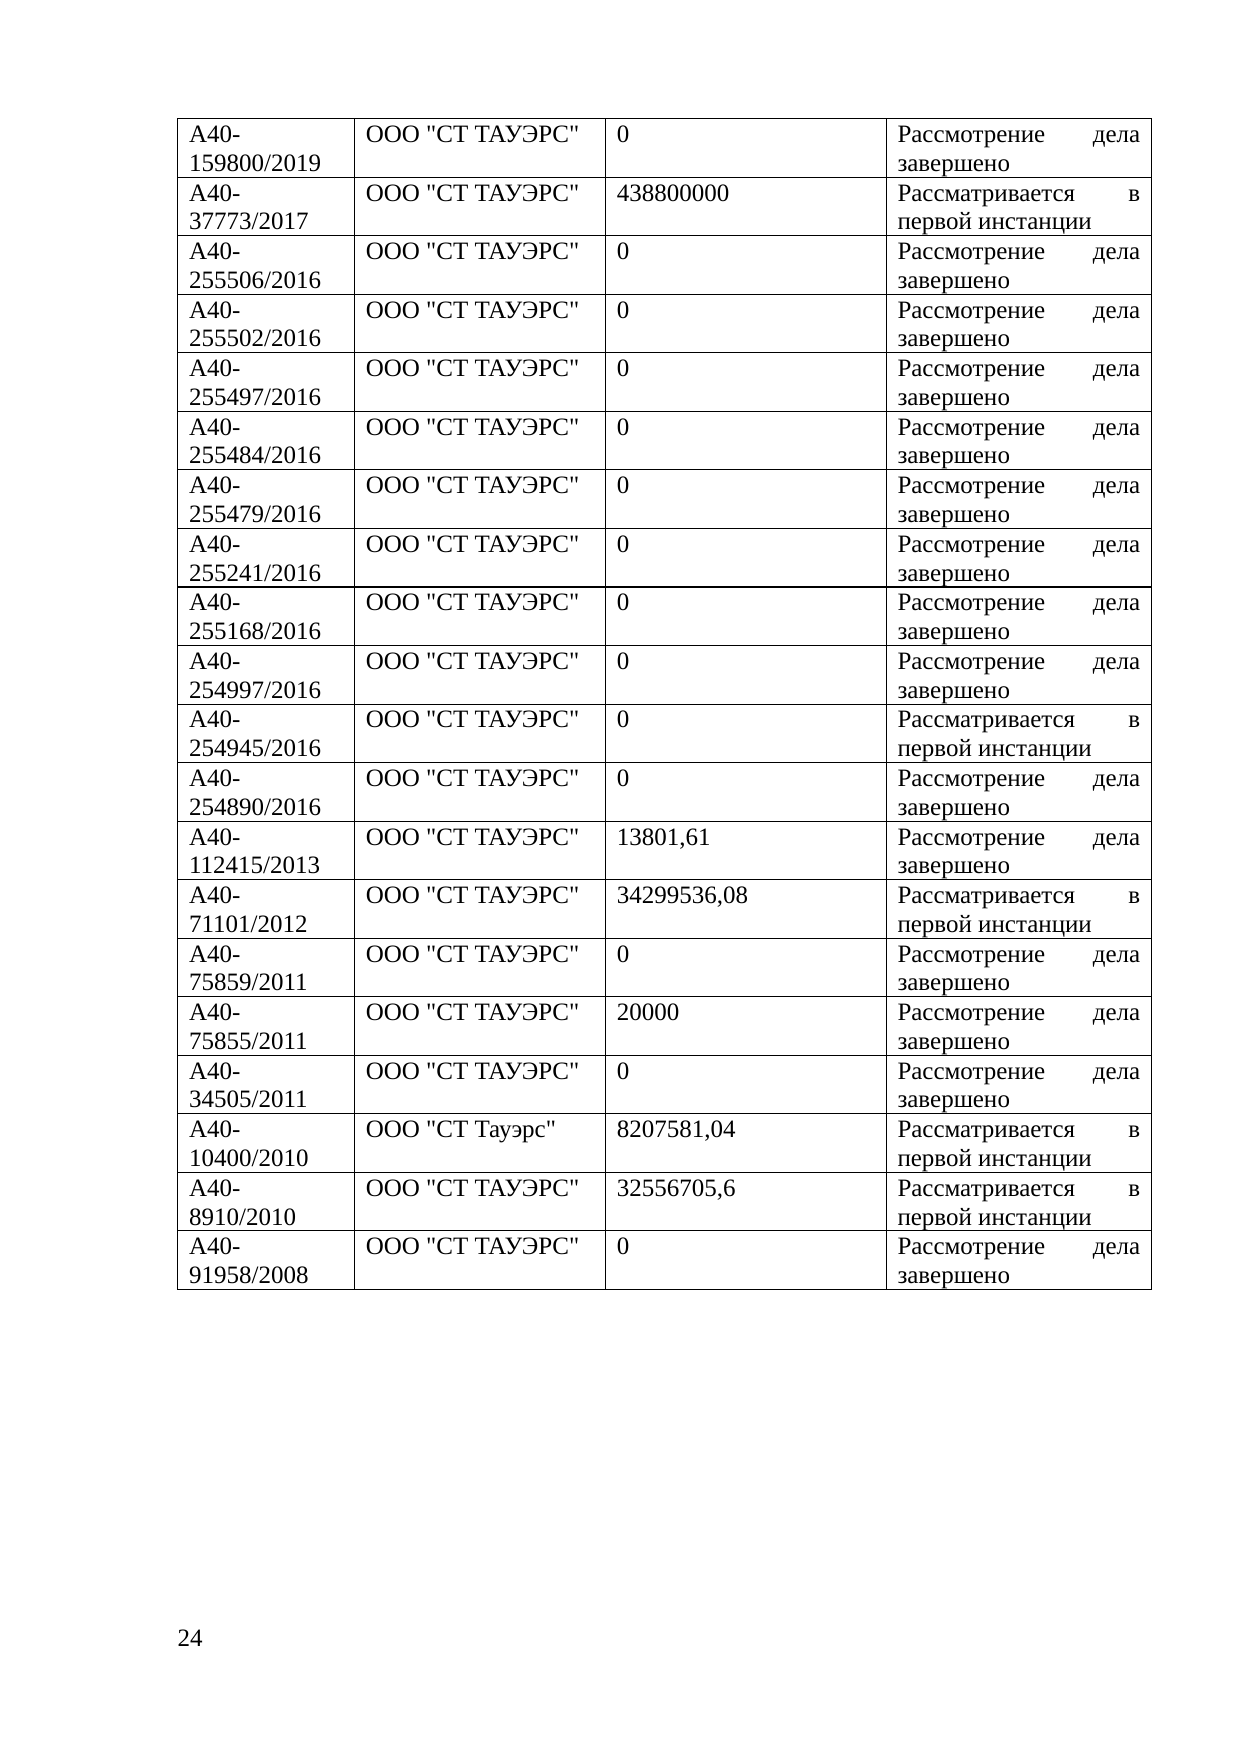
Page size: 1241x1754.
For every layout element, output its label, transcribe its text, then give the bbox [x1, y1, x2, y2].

table_cell Рассмотрение дела завершено [887, 295, 1151, 352]
table_cell А40-34505/2011 [178, 1056, 354, 1113]
table_cell А40-75855/2011 [178, 997, 354, 1055]
table_cell ООО "СТ ТАУЭРС" [355, 763, 605, 821]
table_cell А40-112415/2013 [178, 822, 354, 879]
table_cell Рассмотрение дела завершено [887, 939, 1151, 996]
table_cell Рассмотрение дела завершено [887, 236, 1151, 294]
table_cell 438800000 [606, 178, 886, 235]
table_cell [887, 119, 1151, 177]
table_cell А40-10400/2010 [178, 1114, 354, 1172]
table_cell 8207581,04 [606, 1114, 886, 1172]
table_cell 0 [606, 529, 886, 586]
table_cell 0 [606, 412, 886, 469]
table_cell 0 [606, 236, 886, 294]
table_cell ООО "СТ ТАУЭРС" [355, 646, 605, 703]
table_cell Рассмотрение дела завершено [887, 1056, 1151, 1113]
table_cell Рассмотрение дела завершено [887, 588, 1151, 645]
table_cell 34299536,08 [606, 880, 886, 938]
table_cell ООО "СТ ТАУЭРС" [355, 353, 605, 411]
table_cell Рассматривается в первой инстанции [887, 880, 1151, 938]
table_cell А40-254997/2016 [178, 646, 354, 703]
table_cell ООО "СТ ТАУЭРС" [355, 178, 605, 235]
table_cell А40-255168/2016 [178, 588, 354, 645]
table_cell 0 [606, 588, 886, 645]
table_cell 0 [606, 295, 886, 352]
table_cell Рассматривается в первой инстанции [887, 705, 1151, 762]
table_cell ООО "СТ ТАУЭРС" [355, 588, 605, 645]
table_cell ООО "СТ Тауэрс" [355, 1114, 605, 1172]
table_cell Рассматривается в первой инстанции [887, 1173, 1151, 1230]
table_cell А40-255497/2016 [178, 353, 354, 411]
table_cell Рассмотрение дела завершено [887, 997, 1151, 1055]
table_cell Рассмотрение дела завершено [887, 822, 1151, 879]
table_cell А40-159800/2019 [178, 119, 354, 177]
table_cell А40-255484/2016 [178, 412, 354, 469]
table_cell 0 [606, 1231, 886, 1289]
table_cell ООО "СТ ТАУЭРС" [355, 470, 605, 528]
table_cell 0 [606, 353, 886, 411]
table_cell ООО "СТ ТАУЭРС" [355, 705, 605, 762]
table_cell Рассмотрение дела завершено [887, 1231, 1151, 1289]
table_cell А40-254945/2016 [178, 705, 354, 762]
table_cell ООО "СТ ТАУЭРС" [355, 295, 605, 352]
table_cell ООО "СТ ТАУЭРС" [355, 1173, 605, 1230]
table_cell ООО "СТ ТАУЭРС" [355, 529, 605, 586]
table_cell А40-75859/2011 [178, 939, 354, 996]
table_cell Рассмотрение дела завершено [887, 412, 1151, 469]
table_cell А40-255506/2016 [178, 236, 354, 294]
table_cell ООО "СТ ТАУЭРС" [355, 1231, 605, 1289]
table_cell А40-71101/2012 [178, 880, 354, 938]
table_cell 32556705,6 [606, 1173, 886, 1230]
table_cell Рассмотрение дела завершено [887, 646, 1151, 703]
table_cell 0 [606, 763, 886, 821]
table_cell ООО "СТ ТАУЭРС" [355, 939, 605, 996]
table_cell ООО "СТ ТАУЭРС" [355, 880, 605, 938]
table_cell Рассмотрение дела завершено [887, 763, 1151, 821]
table_cell ООО "СТ ТАУЭРС" [355, 236, 605, 294]
table_cell А40-255241/2016 [178, 529, 354, 586]
table_cell 20000 [606, 997, 886, 1055]
table_cell А40-255502/2016 [178, 295, 354, 352]
table_cell Рассмотрение дела завершено [887, 470, 1151, 528]
table_cell 0 [606, 119, 886, 177]
table_cell А40-37773/2017 [178, 178, 354, 235]
table_cell ООО "СТ ТАУЭРС" [355, 1056, 605, 1113]
table_cell А40-255479/2016 [178, 470, 354, 528]
table_cell ООО "СТ ТАУЭРС" [355, 822, 605, 879]
table_cell 0 [606, 646, 886, 703]
table_cell 0 [606, 1056, 886, 1113]
table_cell 0 [606, 705, 886, 762]
table_cell Рассматривается в первой инстанции [887, 178, 1151, 235]
table_cell 0 [606, 939, 886, 996]
table_cell ООО "СТ ТАУЭРС" [355, 997, 605, 1055]
table_cell 13801,61 [606, 822, 886, 879]
table_cell А40-8910/2010 [178, 1173, 354, 1230]
table_cell 0 [606, 470, 886, 528]
table_cell А40-254890/2016 [178, 763, 354, 821]
table_cell Рассмотрение дела завершено [887, 353, 1151, 411]
table_cell Рассматривается в первой инстанции [887, 1114, 1151, 1172]
table_cell А40-91958/2008 [178, 1231, 354, 1289]
table_cell Рассмотрение дела завершено [887, 529, 1151, 586]
table_cell ООО "СТ ТАУЭРС" [355, 119, 605, 177]
table_cell ООО "СТ ТАУЭРС" [355, 412, 605, 469]
